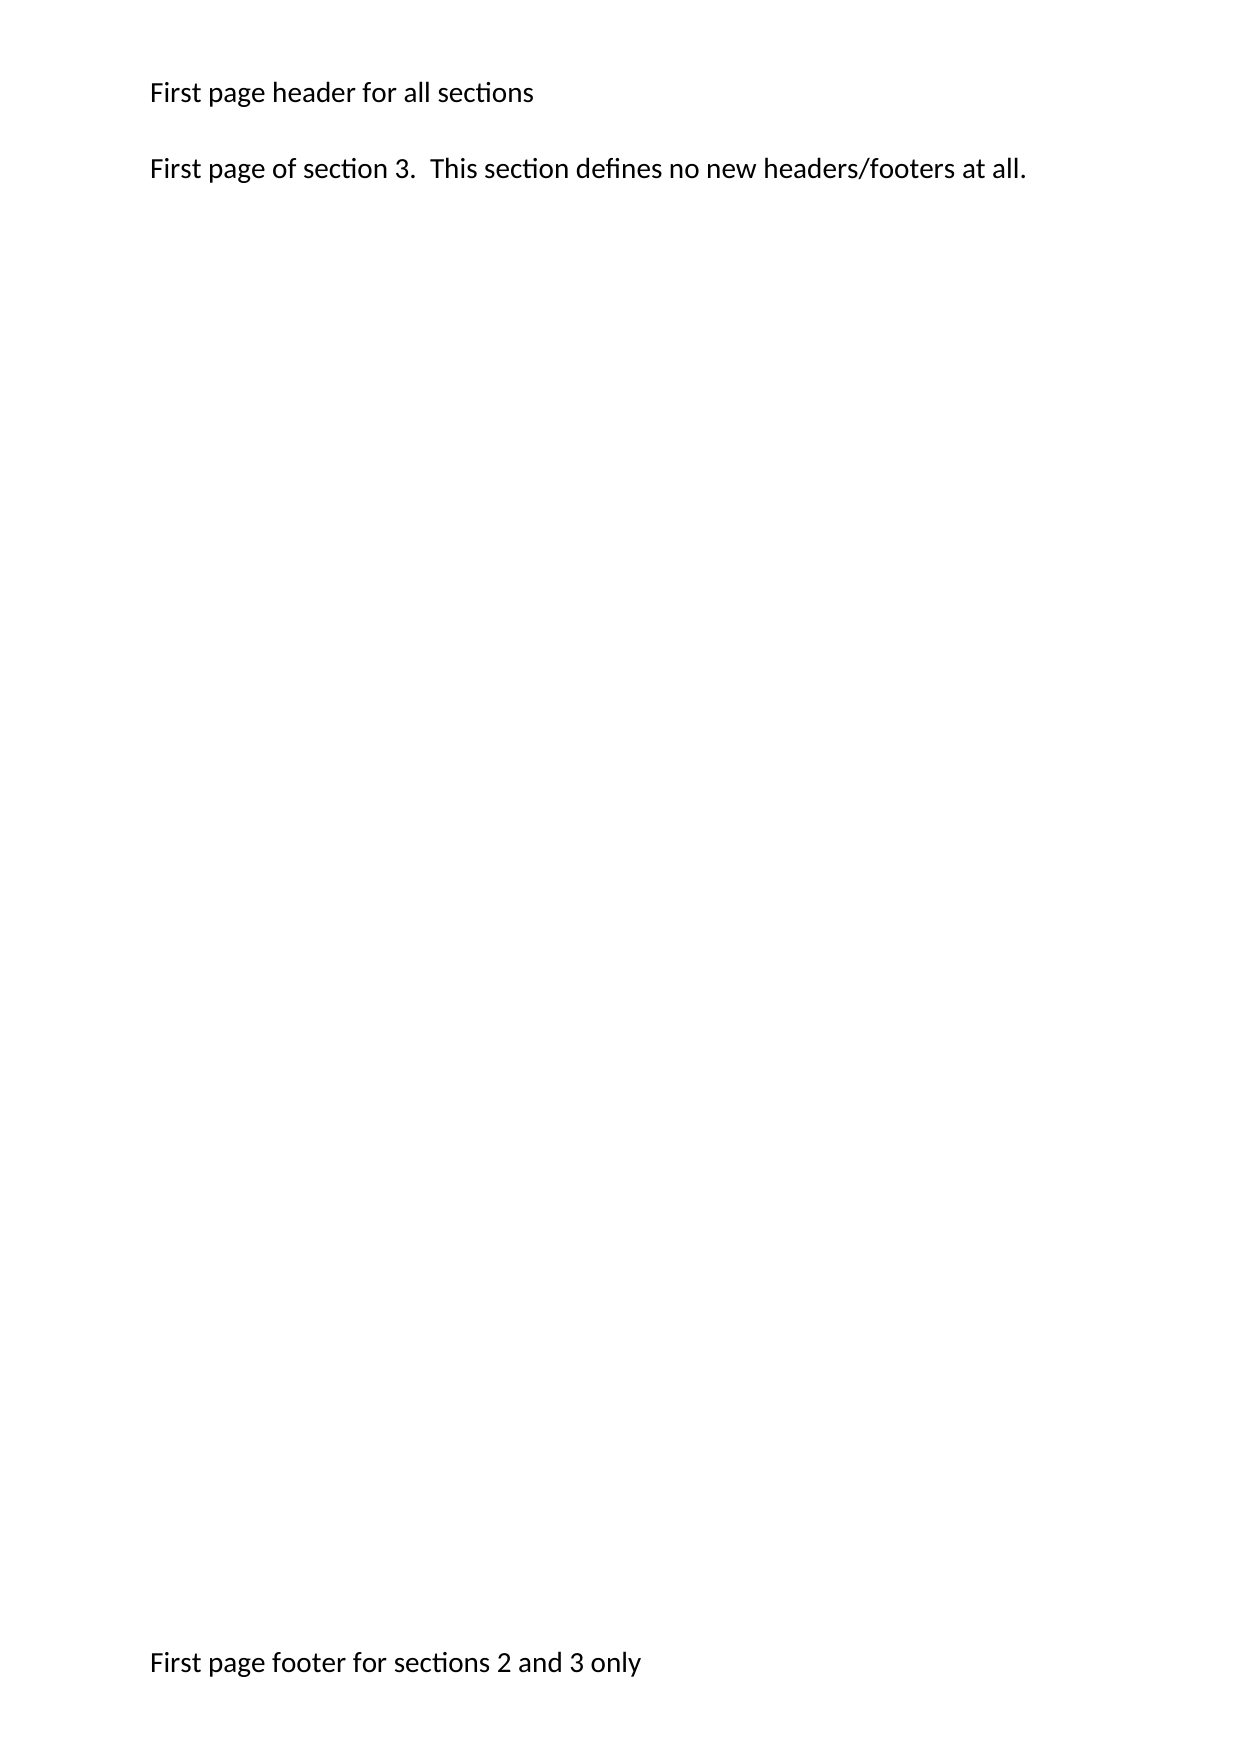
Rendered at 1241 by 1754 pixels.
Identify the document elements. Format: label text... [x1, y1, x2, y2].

text First page of section 3. This section defines no new headers/footers at all. [150, 150, 1090, 186]
